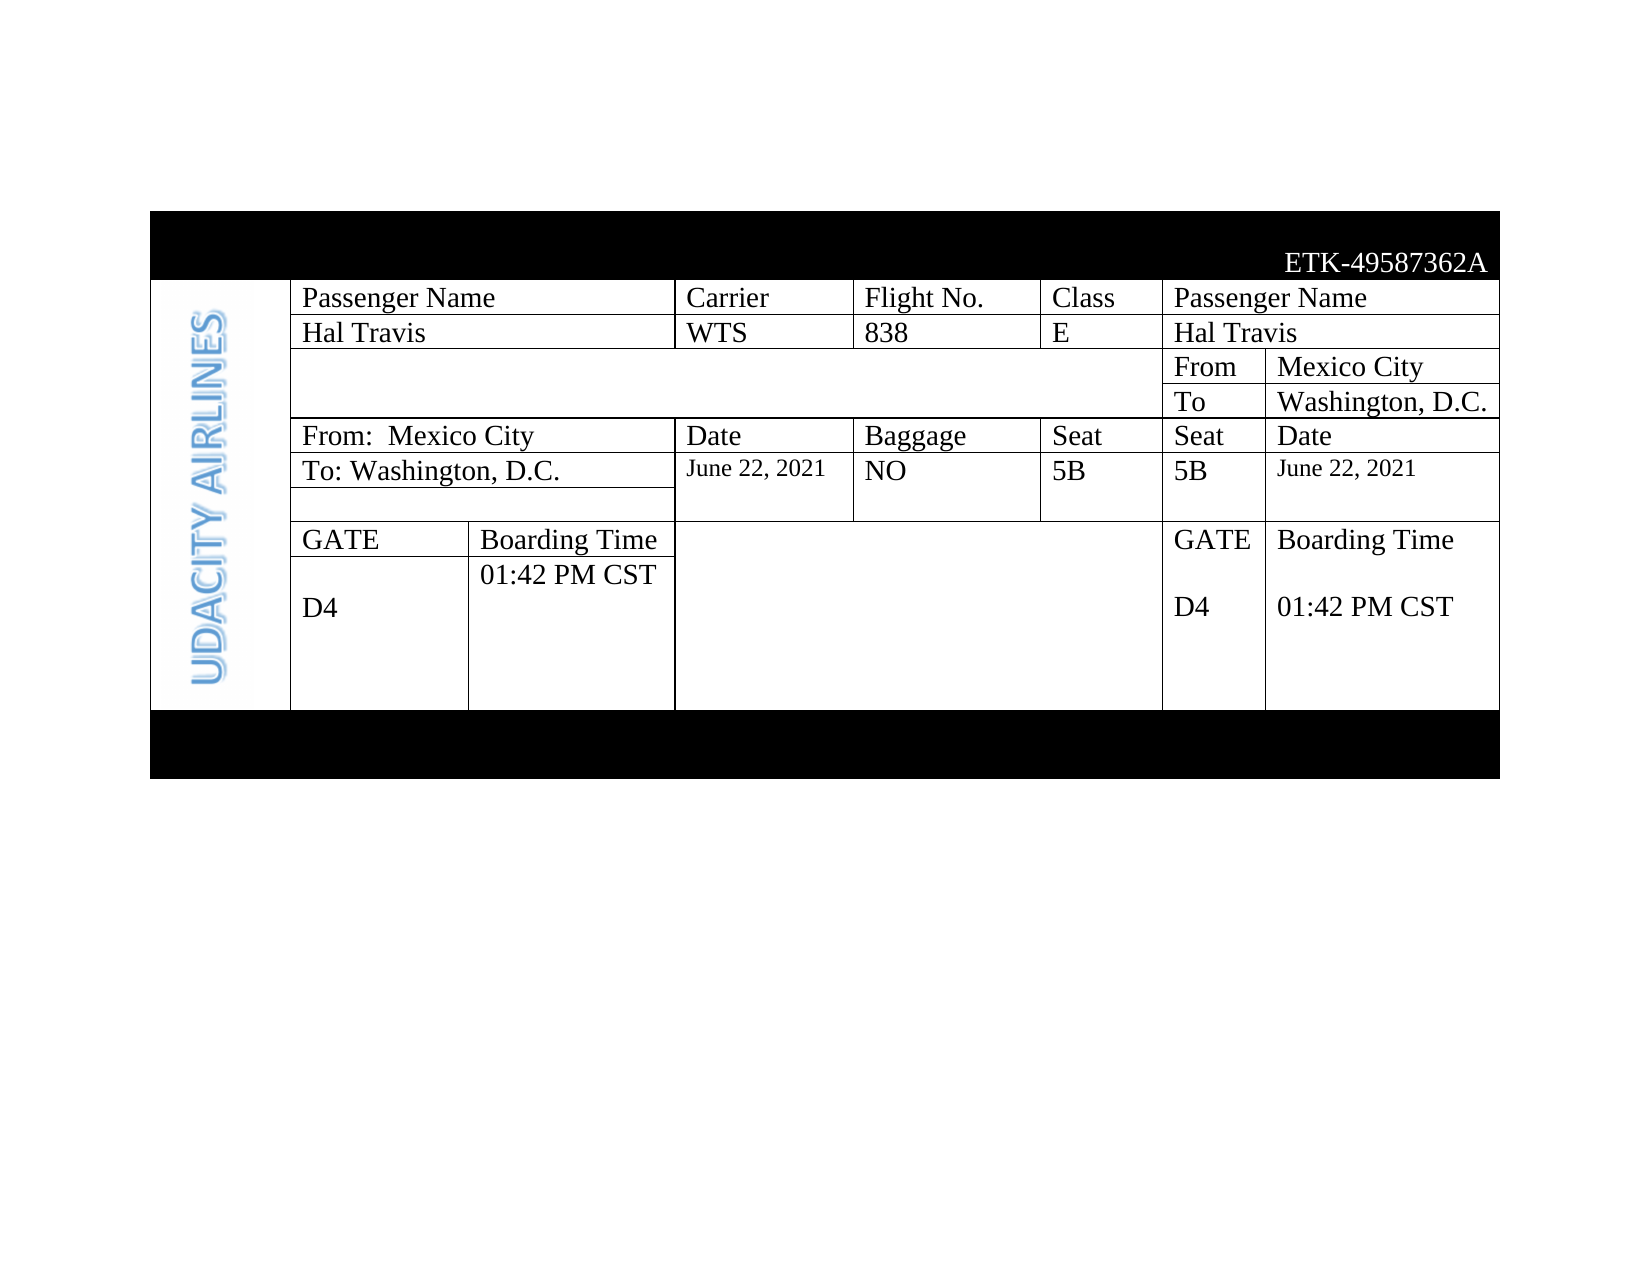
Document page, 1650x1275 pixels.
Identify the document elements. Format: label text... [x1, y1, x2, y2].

table_cell [676, 522, 1162, 709]
table_cell GATE [291, 522, 468, 556]
table_cell Baggage [854, 419, 1040, 452]
picture [162, 282, 253, 708]
table_cell Passenger Name [1163, 280, 1499, 314]
table_cell Hal Travis [1163, 315, 1499, 348]
table_cell June 22, 2021 [1266, 453, 1499, 521]
table_cell 01:42 PM CST [469, 557, 674, 709]
table_cell Passenger Name [291, 280, 674, 314]
table_cell Washington, D.C. [1266, 384, 1499, 417]
table_cell To [1163, 384, 1265, 417]
table_cell [151, 711, 1499, 778]
table_cell NO [854, 453, 1040, 521]
table_cell Hal Travis [291, 315, 674, 348]
table_cell Seat [1163, 419, 1265, 452]
table_cell E [1041, 315, 1162, 348]
table_cell [151, 280, 290, 709]
table_cell D4 [291, 557, 468, 709]
table_cell Seat [1041, 419, 1162, 452]
table_cell Date [1266, 419, 1499, 452]
table_cell 5B [1041, 453, 1162, 521]
table_cell Flight No. [854, 280, 1040, 314]
table_cell [291, 488, 674, 521]
table_cell Date [676, 419, 853, 452]
table_cell 838 [854, 315, 1040, 348]
table_cell GATE D4 [1163, 522, 1265, 709]
table_cell June 22, 2021 [676, 453, 853, 521]
table_cell Class [1041, 280, 1162, 314]
table_cell Boarding Time 01:42 PM CST [1266, 522, 1499, 709]
table_cell 5B [1163, 453, 1265, 521]
table_cell WTS [676, 315, 853, 348]
table_cell Boarding Time [469, 522, 674, 556]
table_cell [291, 349, 1162, 417]
table_cell From: Mexico City [291, 419, 674, 452]
table_cell Mexico City [1266, 349, 1499, 383]
table_cell To: Washington, D.C. [291, 453, 674, 487]
table_cell From [1163, 349, 1265, 383]
table_header ETK-49587362A [151, 212, 1499, 279]
table_cell Carrier [676, 280, 853, 314]
